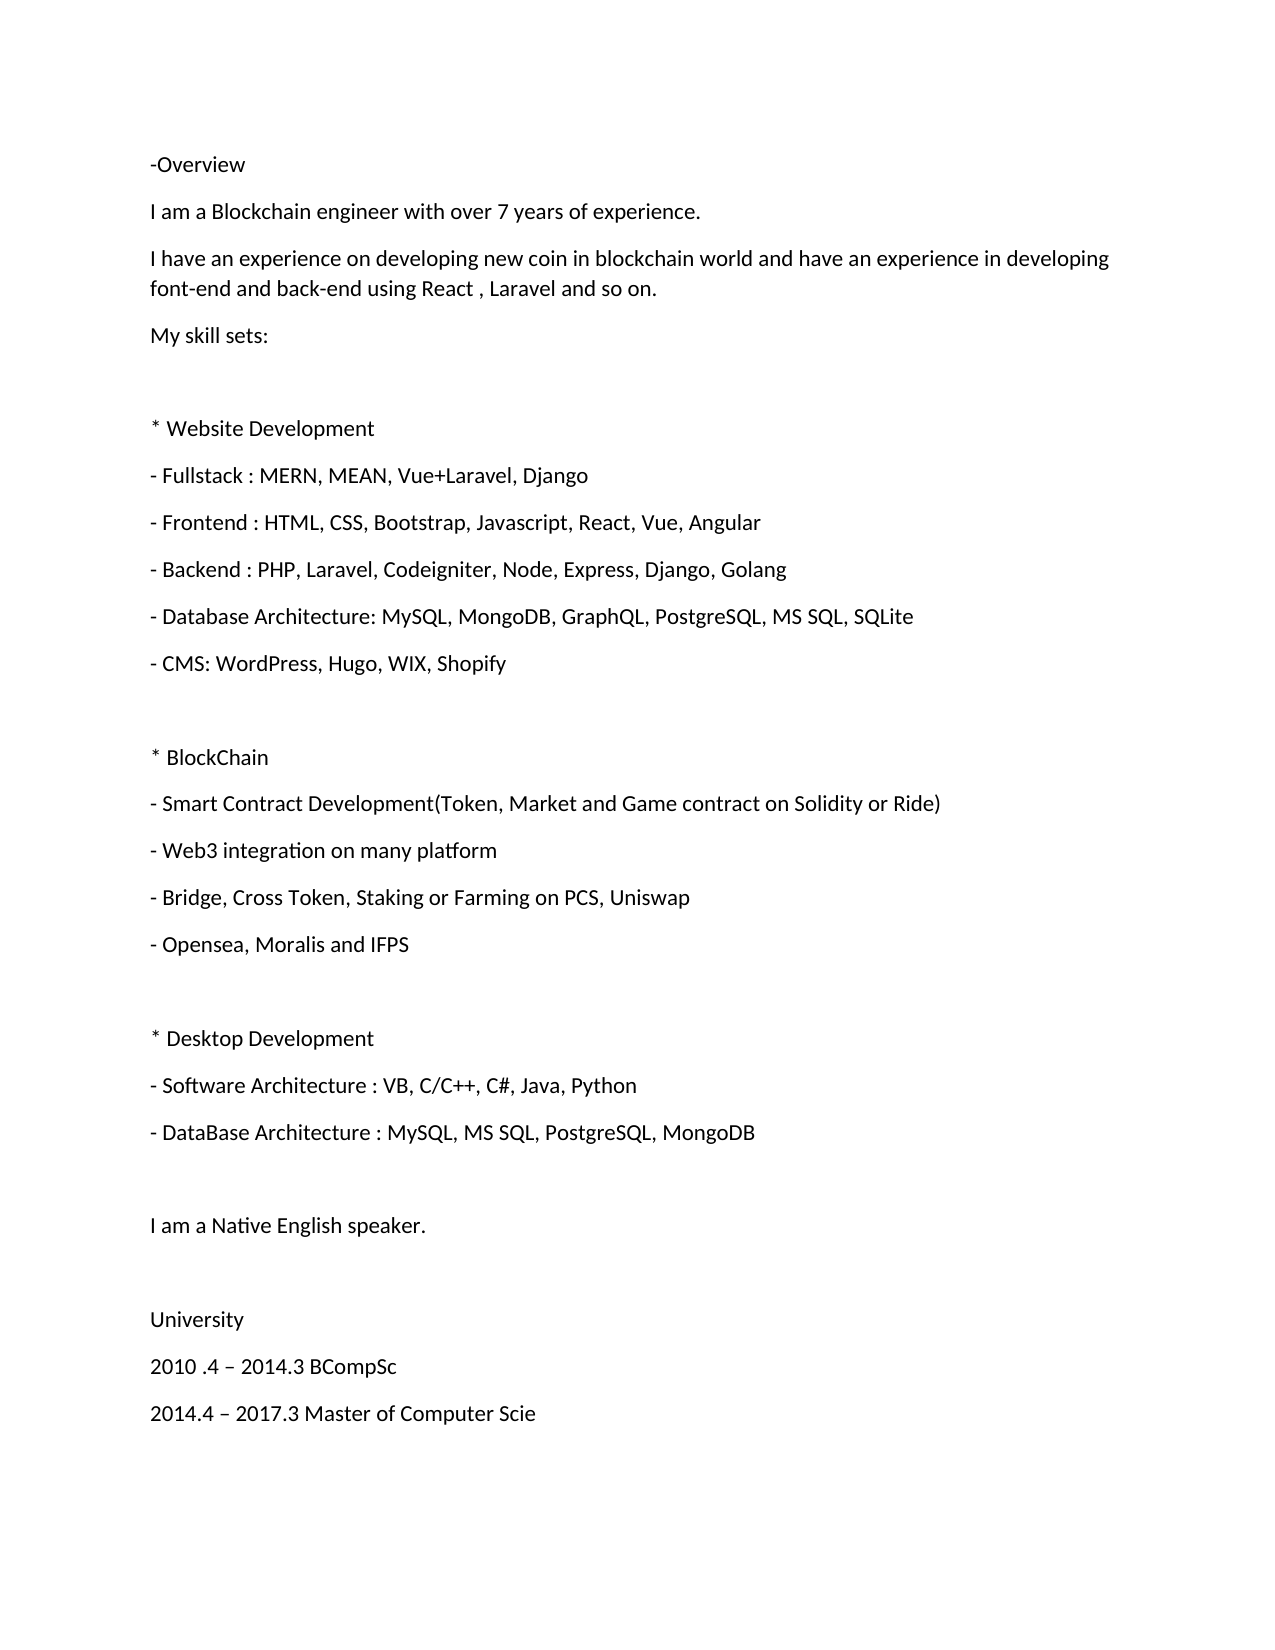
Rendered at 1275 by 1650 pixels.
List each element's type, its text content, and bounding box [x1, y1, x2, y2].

text I have an experience on developing new coin in blockchain world and have an experience in developing font-end and back-end using React , Laravel and so on. [150, 244, 1125, 302]
text * Website Development [150, 414, 1125, 443]
text - Database Architecture: MySQL, MongoDB, GraphQL, PostgreSQL, MS SQL, SQLite [150, 602, 1125, 630]
text - Web3 integration on many platform [150, 836, 1125, 864]
text - Smart Contract Development(Token, Market and Game contract on Solidity or Ride) [150, 789, 1125, 818]
text I am a Blockchain engineer with over 7 years of experience. [150, 197, 1125, 225]
text * Desktop Development [150, 1024, 1125, 1052]
text I am a Native English speaker. [150, 1211, 1125, 1239]
text 2014.4 – 2017.3 Master of Computer Scie [150, 1399, 1125, 1427]
text University [150, 1305, 1125, 1333]
text - Software Architecture : VB, C/C++, C#, Java, Python [150, 1071, 1125, 1099]
text - Bridge, Cross Token, Staking or Farming on PCS, Uniswap [150, 883, 1125, 911]
text My skill sets: [150, 321, 1125, 349]
text -Overview [150, 150, 1125, 178]
text - CMS: WordPress, Hugo, WIX, Shopify [150, 649, 1125, 677]
text - Opensea, Moralis and IFPS [150, 930, 1125, 958]
text 2010 .4 – 2014.3 BCompSc [150, 1352, 1125, 1380]
text - Backend : PHP, Laravel, Codeigniter, Node, Express, Django, Golang [150, 555, 1125, 583]
text - DataBase Architecture : MySQL, MS SQL, PostgreSQL, MongoDB [150, 1118, 1125, 1146]
text * BlockChain [150, 743, 1125, 771]
text - Fullstack : MERN, MEAN, Vue+Laravel, Django [150, 461, 1125, 489]
text - Frontend : HTML, CSS, Bootstrap, Javascript, React, Vue, Angular [150, 508, 1125, 536]
